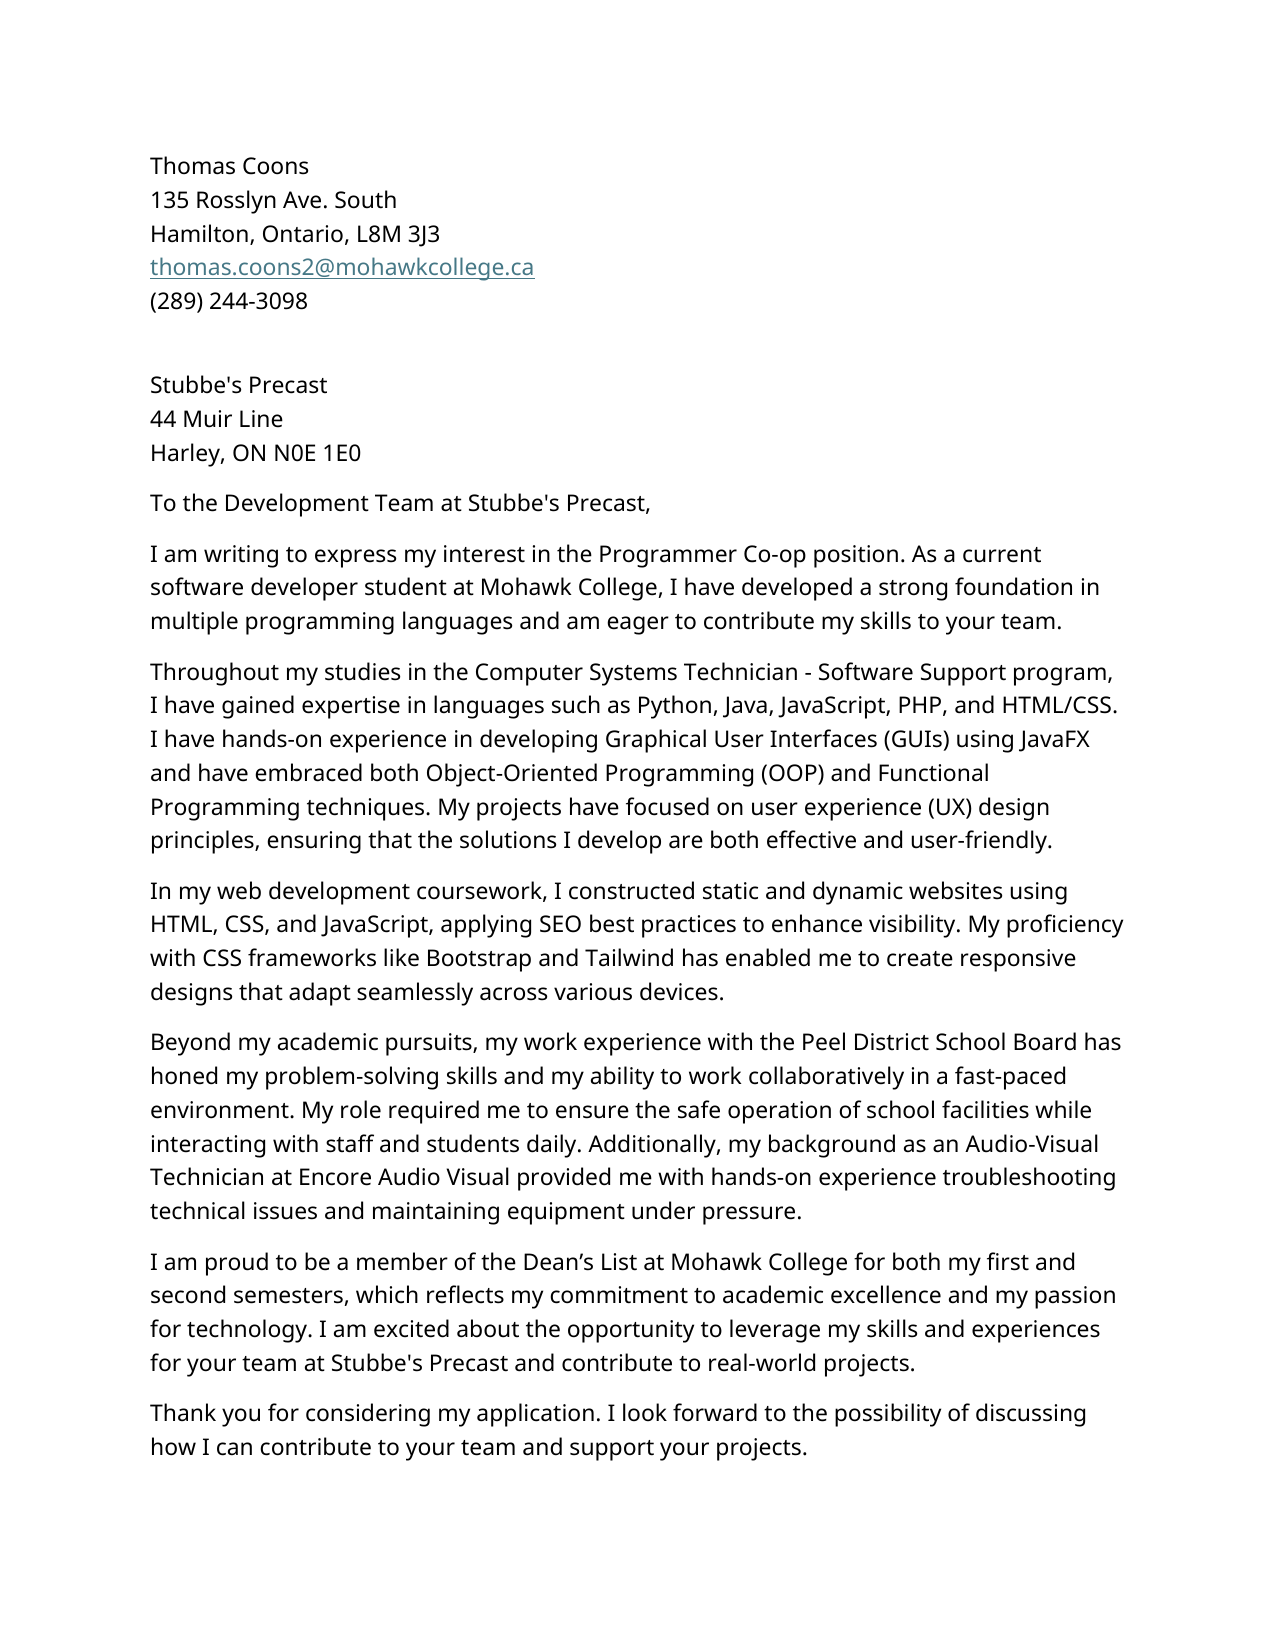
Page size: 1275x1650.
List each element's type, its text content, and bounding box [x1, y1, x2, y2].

text Beyond my academic pursuits, my work experience with the Peel District School Board has honed my problem-solving skills and my ability to work collaboratively in a fast-paced environment. My role required me to ensure the safe operation of school facilities while interacting with staff and students daily. Additionally, my background as an Audio-Visual Technician at Encore Audio Visual provided me with hands-on experience troubleshooting technical issues and maintaining equipment under pressure. [150, 1026, 1125, 1226]
text Thank you for considering my application. I look forward to the possibility of discussing how I can contribute to your team and support your projects. [150, 1397, 1125, 1462]
text In my web development coursework, I constructed static and dynamic websites using HTML, CSS, and JavaScript, applying SEO best practices to enhance visibility. My proficiency with CSS frameworks like Bootstrap and Tailwind has enabled me to create responsive designs that adapt seamlessly across various devices. [150, 874, 1125, 1007]
text To the Development Team at Stubbe's Precast, [150, 487, 1125, 518]
text I am writing to express my interest in the Programmer Co-op position. As a current software developer student at Mohawk College, I have developed a strong foundation in multiple programming languages and am eager to contribute my skills to your team. [150, 537, 1125, 636]
text Stubbe's Precast 44 Muir Line Harley, ON N0E 1E0 [150, 369, 1125, 468]
text Throughout my studies in the Computer Systems Technician - Software Support program, I have gained expertise in languages such as Python, Java, JavaScript, PHP, and HTML/CSS. I have hands-on experience in developing Graphical User Interfaces (GUIs) using JavaFX and have embraced both Object-Oriented Programming (OOP) and Functional Programming techniques. My projects have focused on user experience (UX) design principles, ensuring that the solutions I develop are both effective and user-friendly. [150, 655, 1125, 855]
text I am proud to be a member of the Dean’s List at Mohawk College for both my first and second semesters, which reflects my commitment to academic excellence and my passion for technology. I am excited about the opportunity to leverage my skills and experiences for your team at Stubbe's Precast and contribute to real-world projects. [150, 1245, 1125, 1378]
text Thomas Coons 135 Rosslyn Ave. South Hamilton, Ontario, L8M 3J3 thomas.coons2@mohawkcollege.ca (289) 244-3098 [150, 150, 1125, 350]
